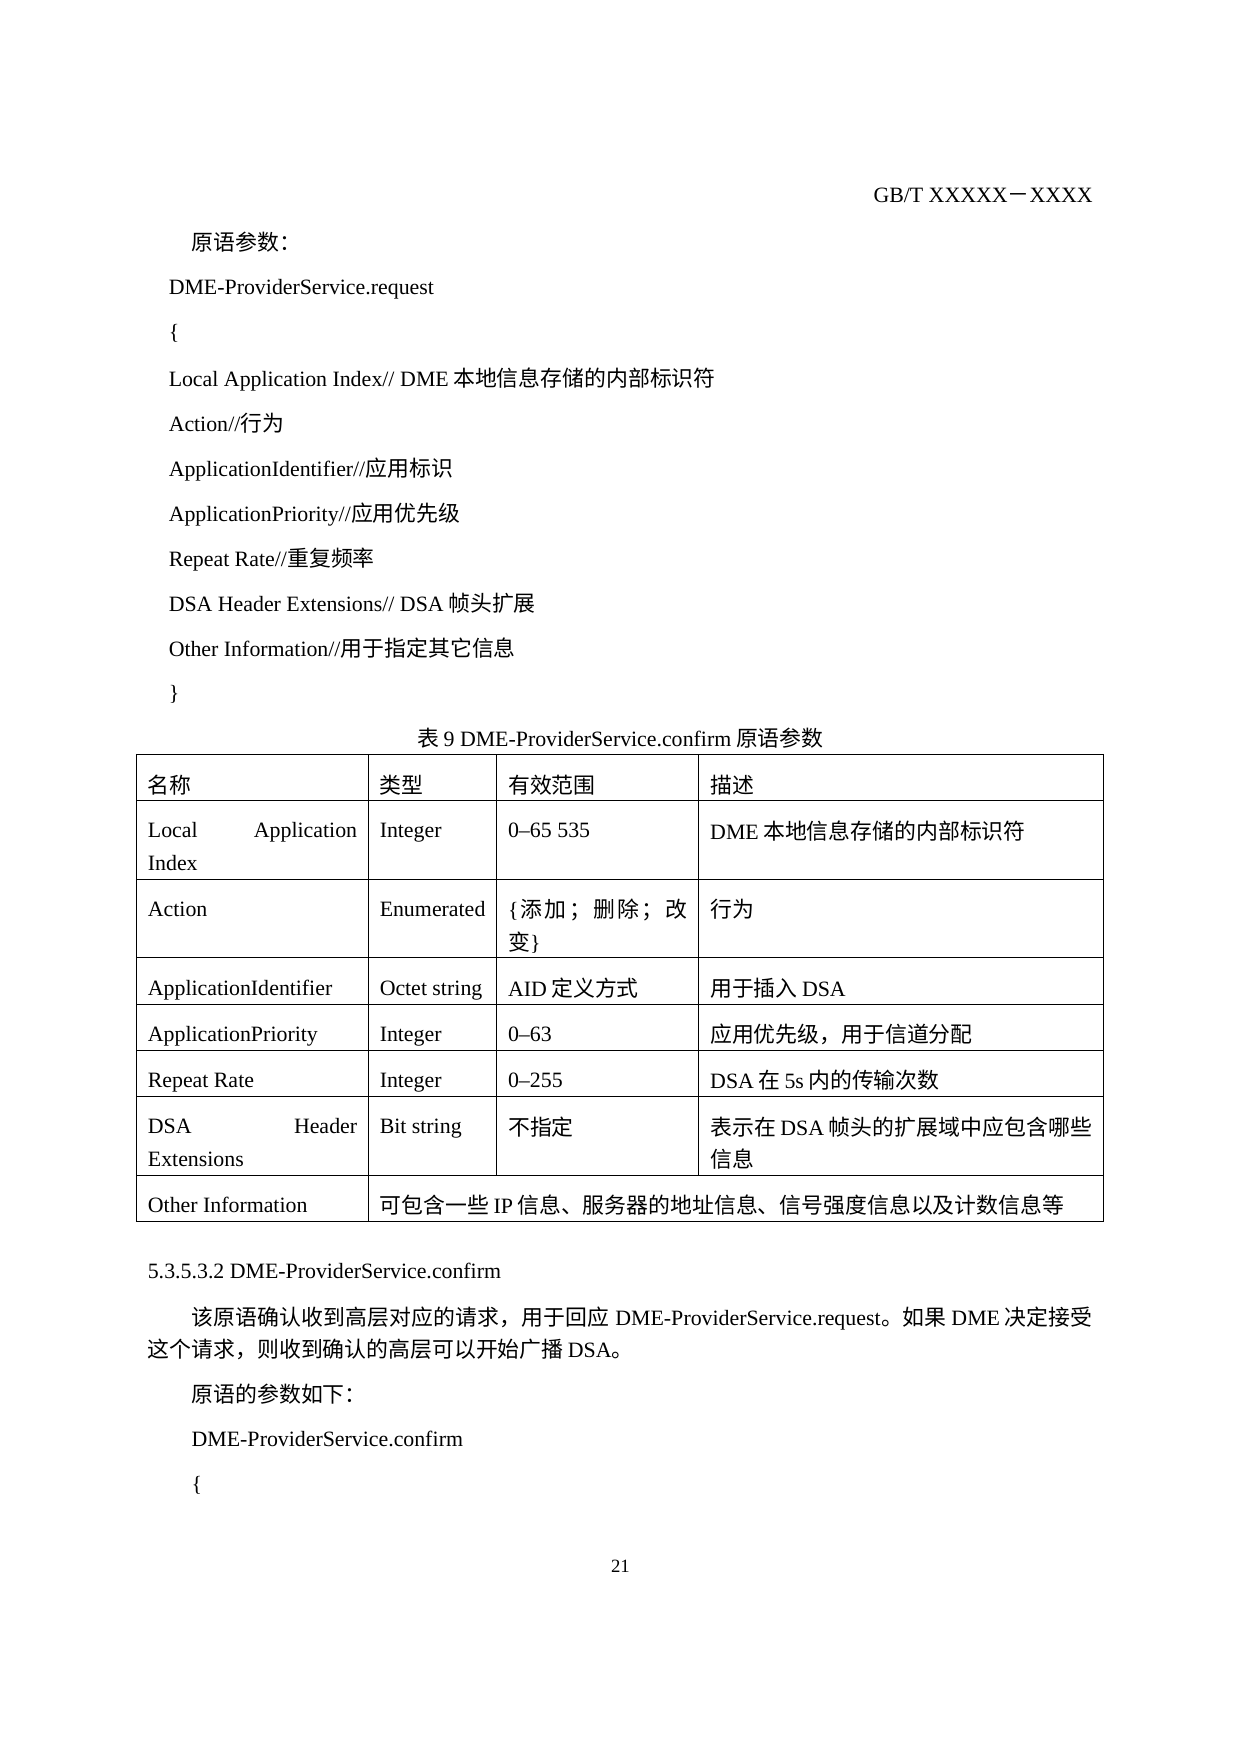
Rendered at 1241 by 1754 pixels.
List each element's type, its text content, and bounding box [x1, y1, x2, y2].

text Other Information//用于指定其它信息 [148, 631, 1092, 663]
table_cell 0–255 [497, 1051, 698, 1096]
table_cell 0–65 535 [497, 801, 698, 878]
text DSA Header Extensions// DSA帧头扩展 [148, 586, 1092, 618]
table_cell Integer [369, 801, 496, 878]
table_header 有效范围 [497, 755, 698, 800]
table_cell Action [137, 880, 368, 957]
table_cell {添加；删除；改变} [497, 880, 698, 957]
table_cell DSA Header Extensions [137, 1097, 368, 1174]
text Local Application Index// DME本地信息存储的内部标识符 [148, 360, 1092, 393]
table_cell ApplicationIdentifier [137, 958, 368, 1003]
table_cell DME本地信息存储的内部标识符 [699, 801, 1103, 878]
text Action//行为 [148, 405, 1092, 438]
text 原语参数： [148, 225, 1092, 257]
table_cell Integer [369, 1051, 496, 1096]
text 该原语确认收到高层对应的请求，用于回应 DME-ProviderService.request。如果DME决定接受这个请求，则收到确认的高层可以开始广播DSA。 [148, 1299, 1092, 1364]
table_cell AID定义方式 [497, 958, 698, 1003]
table_header 名称 [137, 755, 368, 800]
table_cell Bit string [369, 1097, 496, 1174]
table_cell Enumerated [369, 880, 496, 957]
table_cell 0–63 [497, 1005, 698, 1049]
text DME-ProviderService.request [148, 270, 1092, 303]
text ApplicationPriority//应用优先级 [148, 496, 1092, 528]
table_cell Other Information [137, 1176, 368, 1221]
table_cell 行为 [699, 880, 1103, 957]
text } [148, 676, 1092, 708]
text Repeat Rate//重复频率 [148, 541, 1092, 573]
table_cell 不指定 [497, 1097, 698, 1174]
table_header 类型 [369, 755, 496, 800]
text { [148, 1467, 1092, 1500]
table_cell 用于插入DSA [699, 958, 1103, 1003]
table_cell ApplicationPriority [137, 1005, 368, 1049]
text { [148, 315, 1092, 348]
table_cell 可包含一些IP信息、服务器的地址信息、信号强度信息以及计数信息等 [369, 1176, 1103, 1221]
text DME-ProviderService.confirm [148, 1422, 1092, 1455]
table_cell Local Application Index [137, 801, 368, 878]
table_header 描述 [699, 755, 1103, 800]
table_cell 表示在DSA帧头的扩展域中应包含哪些信息 [699, 1097, 1103, 1174]
text 5.3.5.3.2 DME-ProviderService.confirm [148, 1254, 1092, 1287]
text 表9 DME-ProviderService.confirm原语参数 [148, 721, 1092, 754]
table_cell DSA在5s内的传输次数 [699, 1051, 1103, 1096]
table_cell Integer [369, 1005, 496, 1049]
table_cell 应用优先级，用于信道分配 [699, 1005, 1103, 1049]
text ApplicationIdentifier//应用标识 [148, 450, 1092, 483]
text 原语的参数如下： [148, 1377, 1092, 1410]
table_cell Repeat Rate [137, 1051, 368, 1096]
table_cell Octet string [369, 958, 496, 1003]
